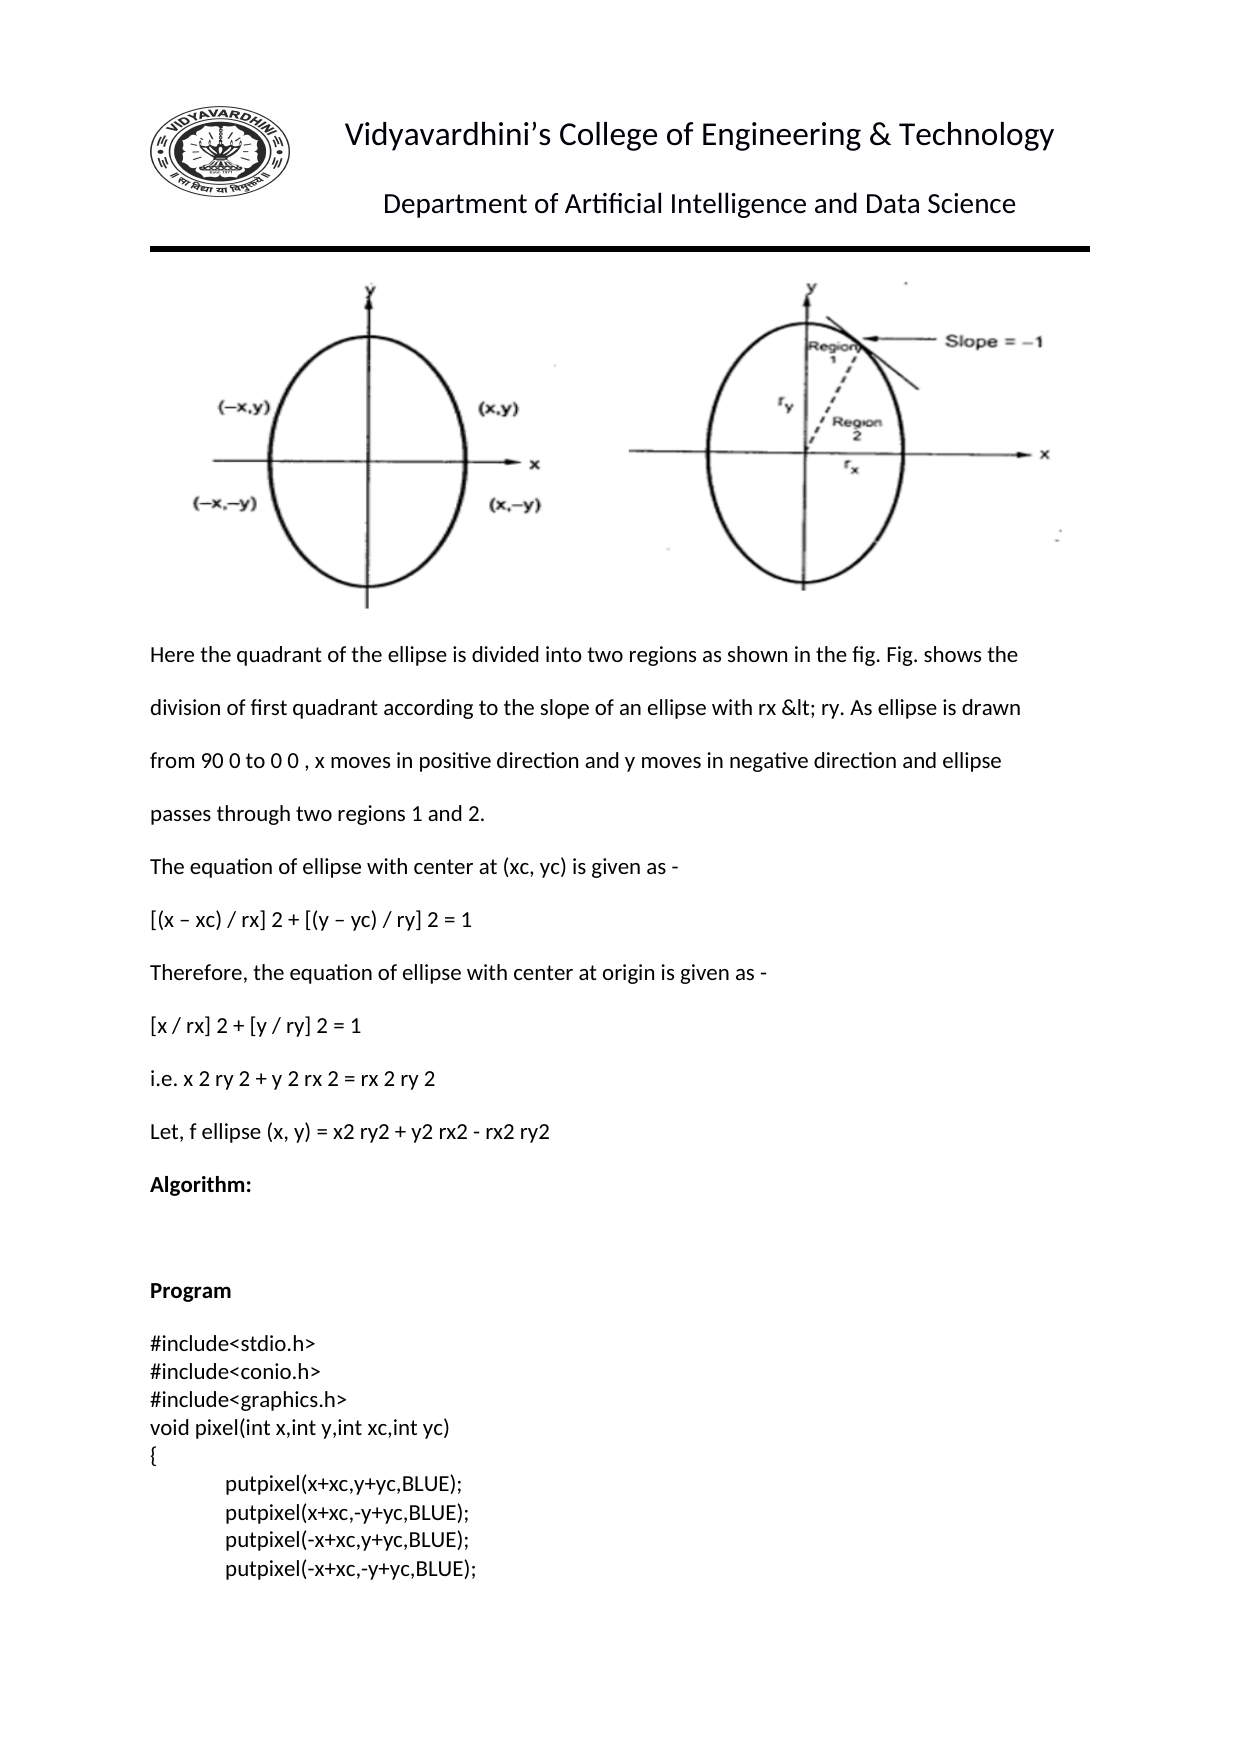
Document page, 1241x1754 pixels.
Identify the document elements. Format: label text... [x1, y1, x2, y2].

text from 90 0 to 0 0 , x moves in positive direction and y moves in negative direction and ellipse [150, 746, 1090, 774]
text putpixel(-x+xc,-y+yc,BLUE); [150, 1554, 1090, 1582]
text #include<conio.h> [150, 1357, 1090, 1386]
text Let, f ellipse (x, y) = x2 ry2 + y2 rx2 - rx2 ry2 [150, 1117, 1090, 1145]
text Algorithm: [150, 1170, 1090, 1198]
text Here the quadrant of the ellipse is divided into two regions as shown in the fig. Fig. shows the [150, 640, 1090, 668]
text putpixel(-x+xc,y+yc,BLUE); [150, 1526, 1090, 1554]
text division of first quadrant according to the slope of an ellipse with rx &lt; ry. As ellipse is drawn [150, 693, 1090, 721]
text The equation of ellipse with center at (xc, yc) is given as - [150, 852, 1090, 880]
text #include<stdio.h> [150, 1329, 1090, 1357]
picture [150, 106, 290, 197]
picture [150, 279, 1091, 616]
text passes through two regions 1 and 2. [150, 799, 1090, 827]
text [x / rx] 2 + [y / ry] 2 = 1 [150, 1011, 1090, 1039]
text void pixel(int x,int y,int xc,int yc) [150, 1413, 1090, 1442]
text i.e. x 2 ry 2 + y 2 rx 2 = rx 2 ry 2 [150, 1064, 1090, 1092]
text #include<graphics.h> [150, 1386, 1090, 1413]
text { [150, 1442, 1090, 1469]
text Program [150, 1276, 1090, 1304]
text putpixel(x+xc,-y+yc,BLUE); [150, 1498, 1090, 1526]
text putpixel(x+xc,y+yc,BLUE); [150, 1469, 1090, 1498]
text [(x – xc) / rx] 2 + [(y – yc) / ry] 2 = 1 [150, 905, 1090, 933]
text Therefore, the equation of ellipse with center at origin is given as - [150, 958, 1090, 986]
